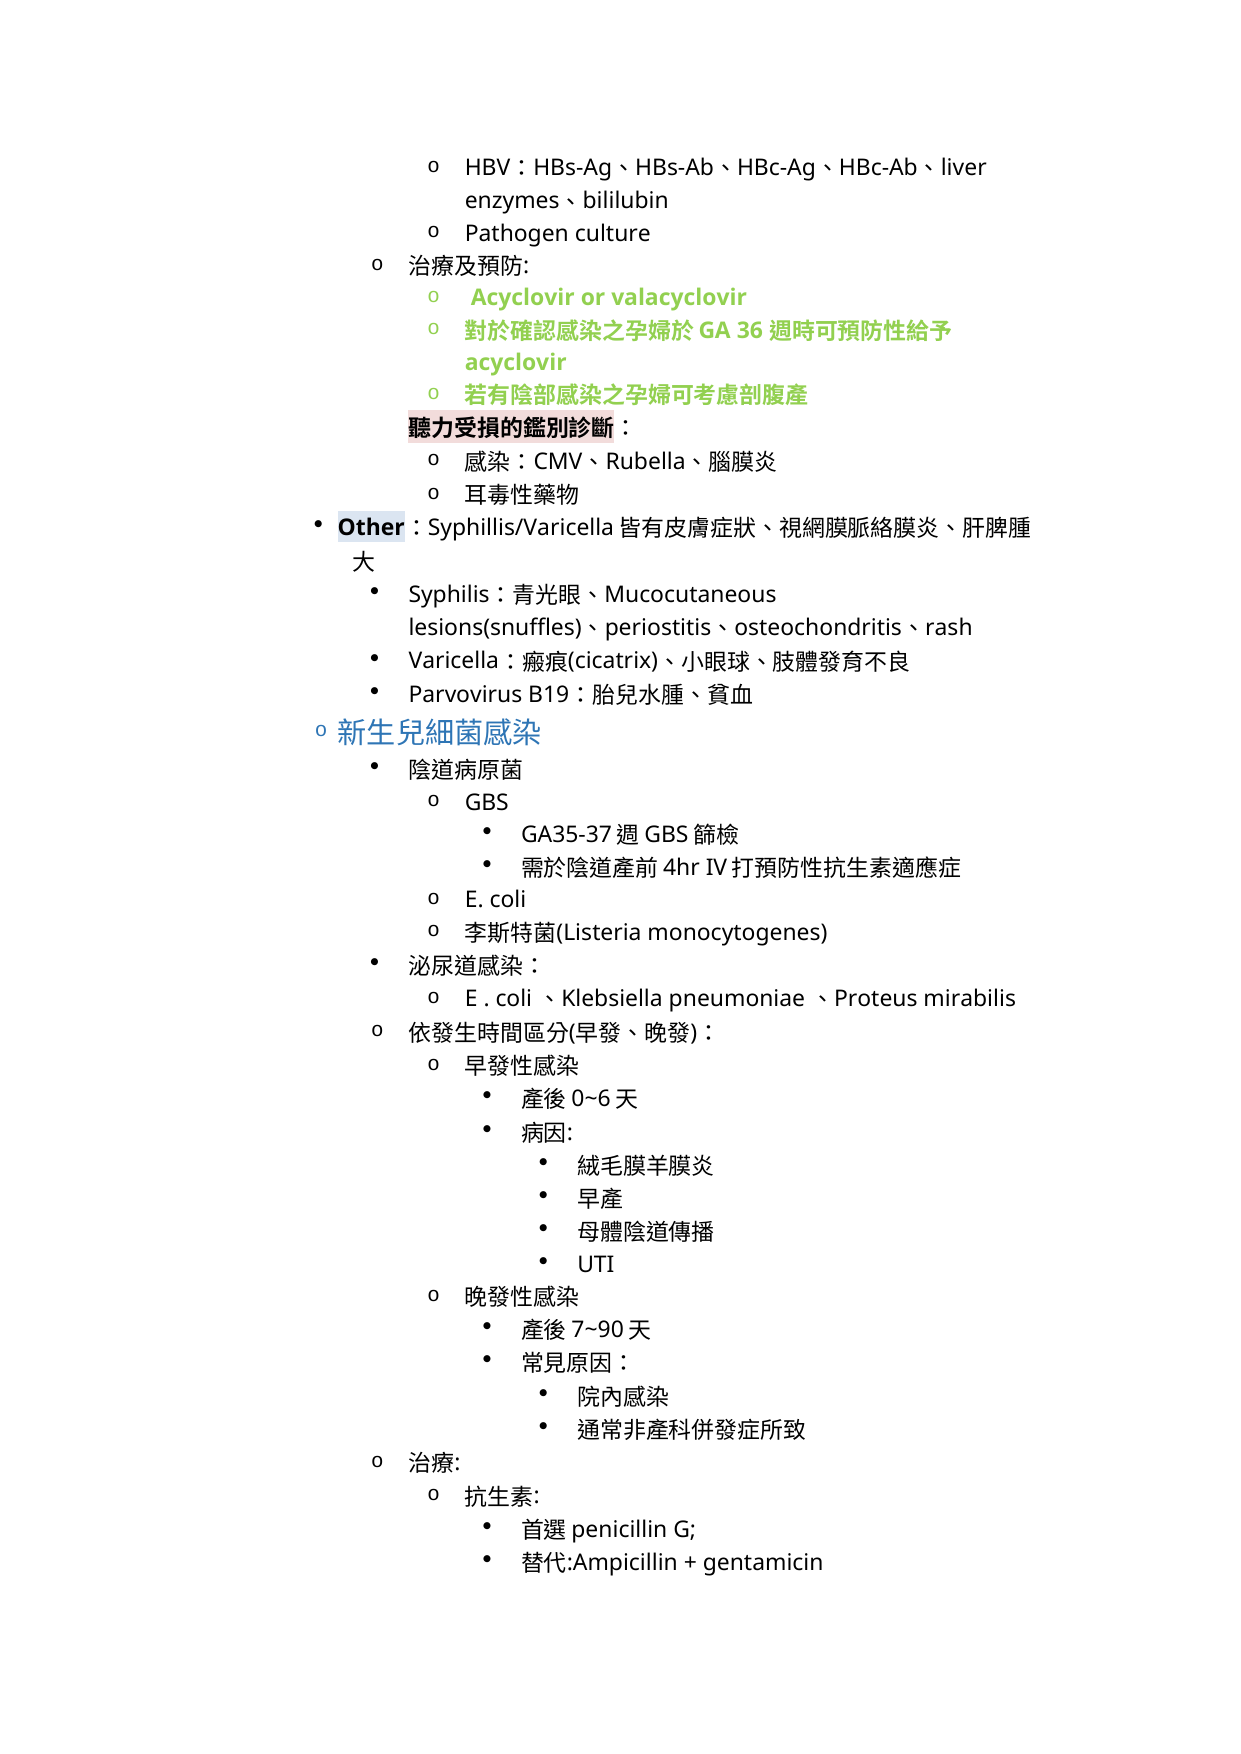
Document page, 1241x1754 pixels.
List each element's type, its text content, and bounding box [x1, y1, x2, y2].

list 依發生時間區分(早發、晚發)： [371, 1014, 1053, 1048]
list 產後0~6天 [483, 1081, 1053, 1114]
list 晚發性感染 [427, 1279, 1053, 1312]
text 聽力受損的鑑別診斷： [614, 410, 1053, 443]
list GA35-37週GBS篩檢 [483, 817, 1053, 850]
list 早產 [539, 1181, 1053, 1214]
list 治療: [371, 1445, 1053, 1478]
list Syphilis：青光眼、Mucocutaneous lesions(snuffles)、periostitis、osteochondritis、rash [371, 577, 1053, 643]
list 若有陰部感染之孕婦可考慮剖腹產 [427, 377, 1053, 410]
list Varicella：瘢痕(cicatrix)、小眼球、肢體發育不良 [371, 643, 1053, 677]
list 需於陰道產前4hr IV打預防性抗生素適應症 [483, 850, 1053, 883]
list E . coli 、Klebsiella pneumoniae 、Proteus mirabilis [427, 981, 1053, 1014]
list HBV：HBs-Ag、HBs-Ab、HBc-Ag、HBc-Ab、liver enzymes、bililubin [427, 150, 1053, 217]
list 治療及預防: [371, 248, 1053, 281]
list Acyclovir or valacyclovir [427, 281, 1053, 312]
list 病因: [483, 1114, 1053, 1148]
list 對於確認感染之孕婦於GA 36 週時可預防性給予acyclovir [427, 312, 1053, 377]
list 李斯特菌(Listeria monocytogenes) [427, 915, 1053, 948]
list 耳毒性藥物 [427, 477, 1053, 510]
list GBS [427, 786, 1053, 817]
list UTI [539, 1247, 1053, 1279]
list 感染：CMV、Rubella、腦膜炎 [427, 443, 1053, 477]
list 替代:Ampicillin + gentamicin [483, 1545, 1053, 1578]
list Other：Syphillis/Varicella皆有皮膚症狀、視網膜脈絡膜炎、肝脾腫大 [314, 510, 1053, 577]
list 抗生素: [427, 1478, 1053, 1512]
list 通常非產科併發症所致 [539, 1412, 1053, 1445]
list 早發性感染 [427, 1048, 1053, 1081]
list 陰道病原菌 [371, 752, 1053, 786]
list Pathogen culture [427, 217, 1053, 248]
list 產後7~90天 [483, 1312, 1053, 1345]
list Parvovirus B19：胎兒水腫、貧血 [371, 677, 1053, 710]
list 新生兒細菌感染 [314, 710, 1053, 752]
list 院內感染 [539, 1378, 1053, 1412]
list 母體陰道傳播 [539, 1214, 1053, 1247]
list 常見原因： [483, 1345, 1053, 1378]
list 泌尿道感染： [371, 948, 1053, 981]
list 絨毛膜羊膜炎 [539, 1148, 1053, 1181]
list 首選penicillin G; [483, 1512, 1053, 1545]
list E. coli [427, 883, 1053, 915]
